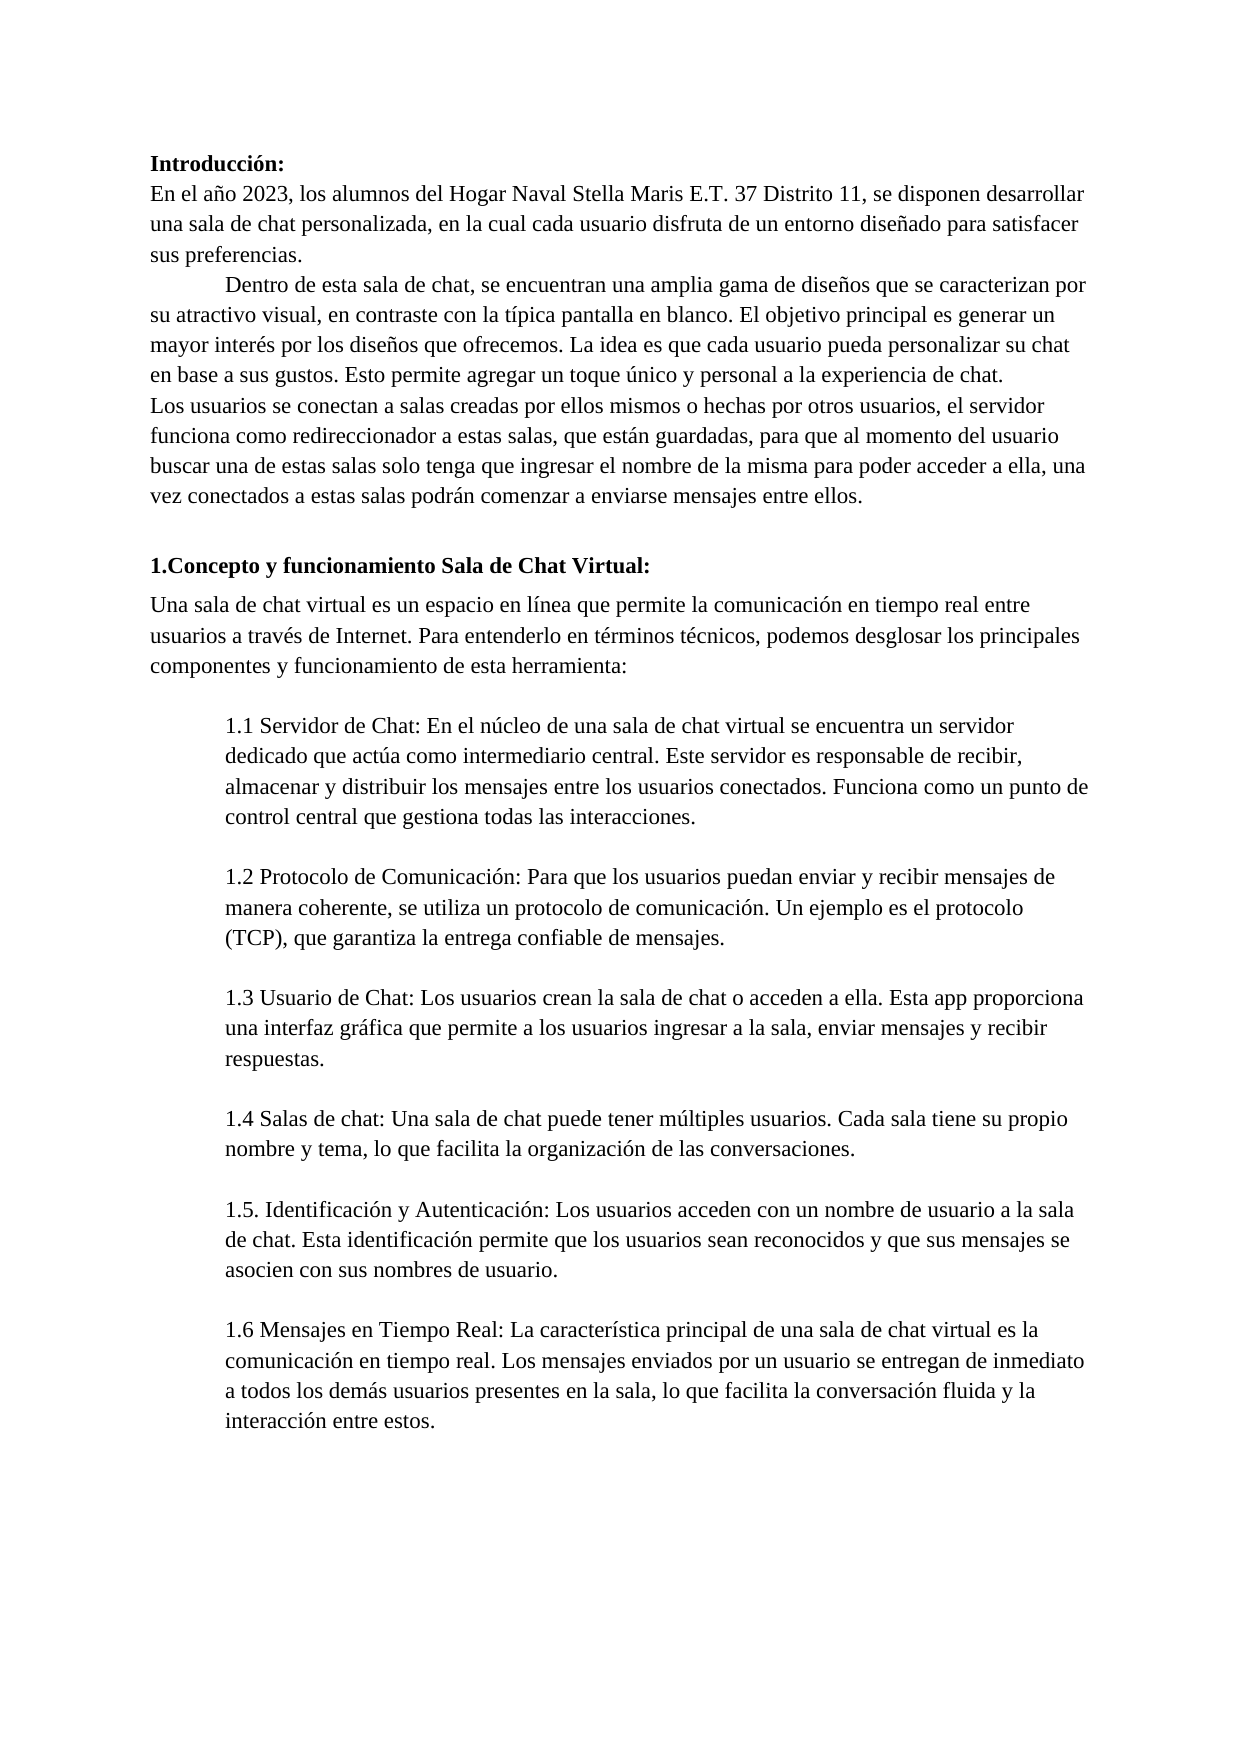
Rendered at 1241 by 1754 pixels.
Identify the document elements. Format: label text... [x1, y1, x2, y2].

text Los usuarios se conectan a salas creadas por ellos mismos o hechas por otros usuarios, el servidor funciona como redireccionador a estas salas, que están guardadas, para que al momento del usuario buscar una de estas salas solo tenga que ingresar el nombre de la misma para poder acceder a ella, una vez conectados a estas salas podrán comenzar a enviarse mensajes entre ellos. [150, 392, 1090, 509]
text 1.4 Salas de chat: Una sala de chat puede tener múltiples usuarios. Cada sala tiene su propio nombre y tema, lo que facilita la organización de las conversaciones. [225, 1105, 1090, 1162]
text 1.6 Mensajes en Tiempo Real: La característica principal de una sala de chat virtual es la comunicación en tiempo real. Los mensajes enviados por un usuario se entregan de inmediato a todos los demás usuarios presentes en la sala, lo que facilita la conversación fluida y la interacción entre estos. [225, 1316, 1090, 1433]
text Dentro de esta sala de chat, se encuentran una amplia gama de diseños que se caracterizan por su atractivo visual, en contraste con la típica pantalla en blanco. El objetivo principal es generar un mayor interés por los diseños que ofrecemos. La idea es que cada usuario pueda personalizar su chat en base a sus gustos. Esto permite agregar un toque único y personal a la experiencia de chat. [150, 271, 1090, 388]
text 1.2 Protocolo de Comunicación: Para que los usuarios puedan enviar y recibir mensajes de manera coherente, se utiliza un protocolo de comunicación. Un ejemplo es el protocolo (TCP), que garantiza la entrega confiable de mensajes. [225, 863, 1090, 950]
text 1.3 Usuario de Chat: Los usuarios crean la sala de chat o acceden a ella. Esta app proporciona una interfaz gráfica que permite a los usuarios ingresar a la sala, enviar mensajes y recibir respuestas. [225, 984, 1090, 1071]
text Una sala de chat virtual es un espacio en línea que permite la comunicación en tiempo real entre usuarios a través de Internet. Para entenderlo en términos técnicos, podemos desglosar los principales componentes y funcionamiento de esta herramienta: [150, 591, 1090, 678]
text Introducción: [150, 150, 1090, 176]
text En el año 2023, los alumnos del Hogar Naval Stella Maris E.T. 37 Distrito 11, se disponen desarrollar una sala de chat personalizada, en la cual cada usuario disfruta de un entorno diseñado para satisfacer sus preferencias. [150, 180, 1090, 267]
text 1.1 Servidor de Chat: En el núcleo de una sala de chat virtual se encuentra un servidor dedicado que actúa como intermediario central. Este servidor es responsable de recibir, almacenar y distribuir los mensajes entre los usuarios conectados. Funciona como un punto de control central que gestiona todas las interacciones. [225, 712, 1090, 829]
text 1.5. Identificación y Autenticación: Los usuarios acceden con un nombre de usuario a la sala de chat. Esta identificación permite que los usuarios sean reconocidos y que sus mensajes se asocien con sus nombres de usuario. [225, 1196, 1090, 1282]
text 1.Concepto y funcionamiento Sala de Chat Virtual: [150, 552, 1090, 578]
